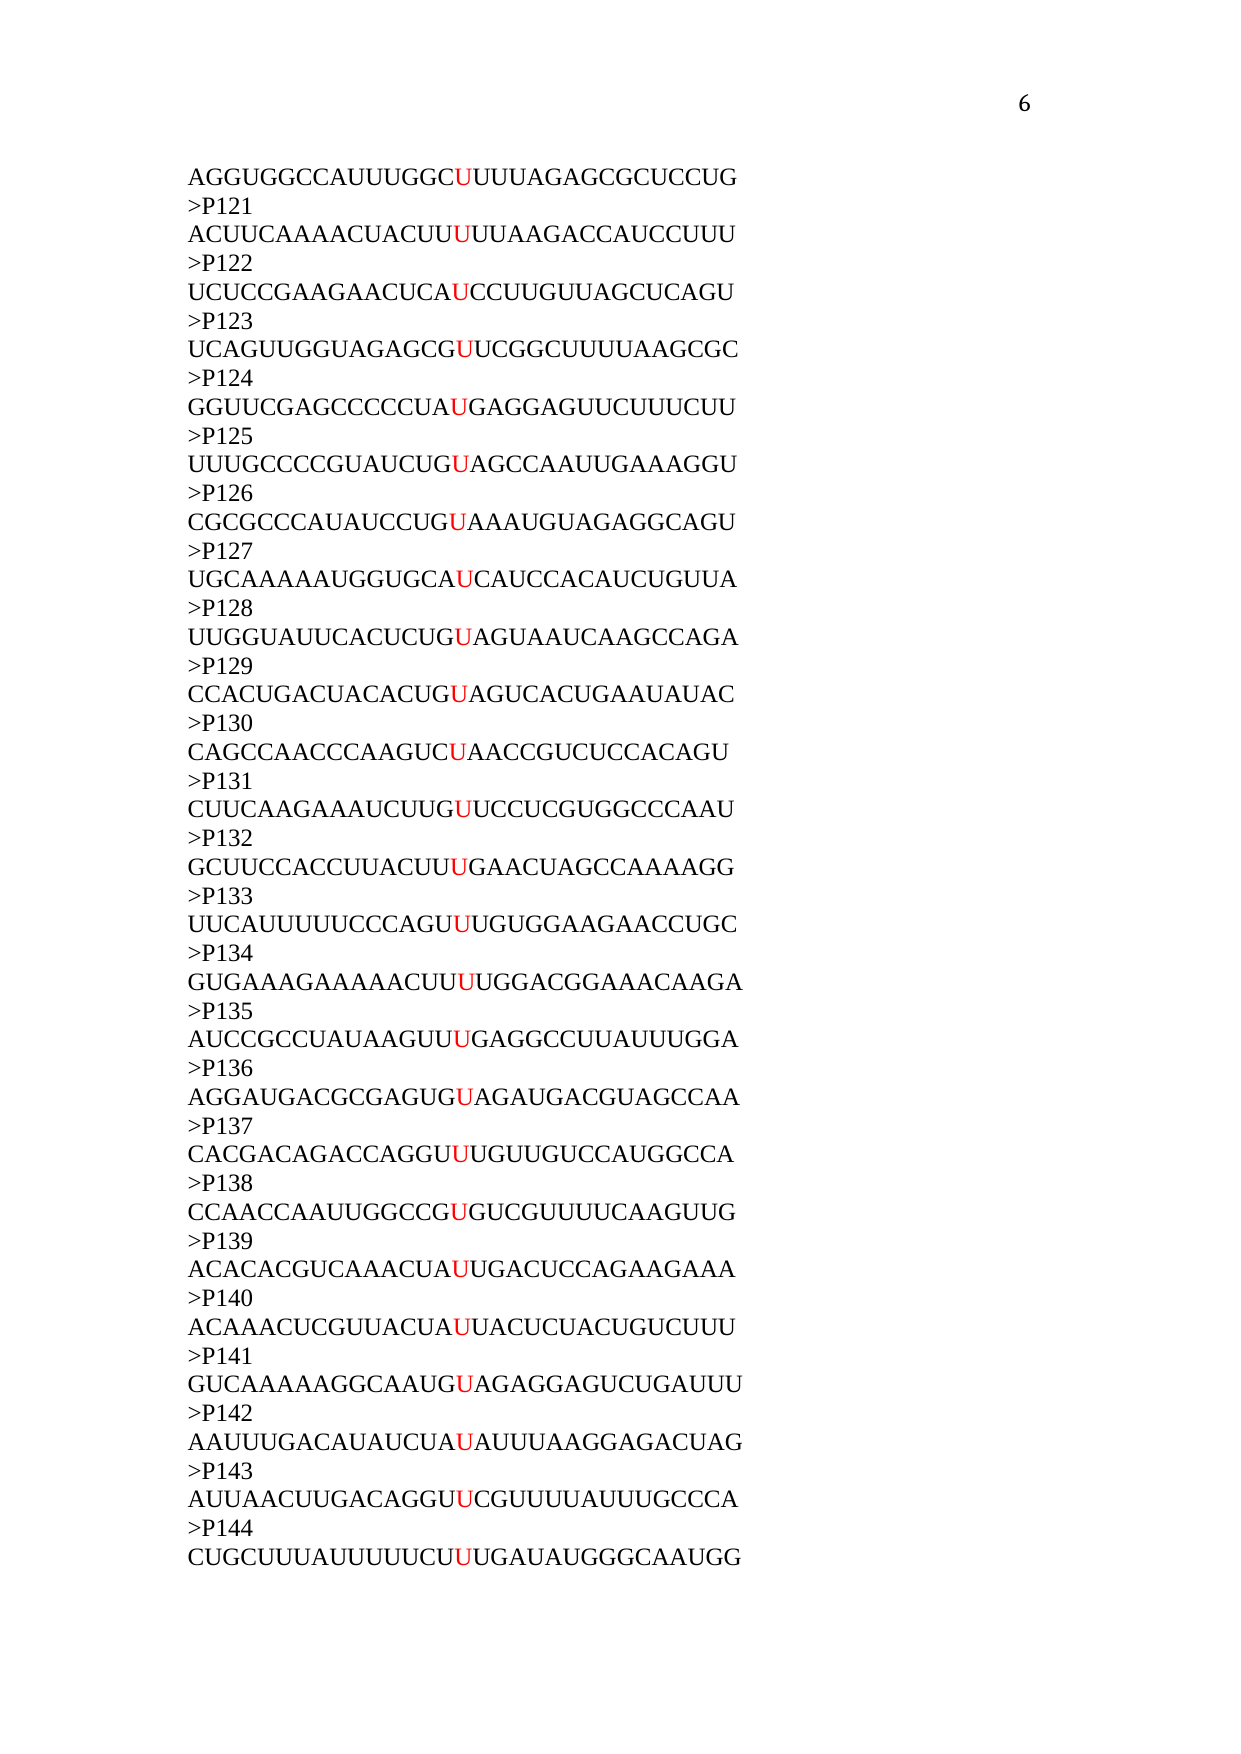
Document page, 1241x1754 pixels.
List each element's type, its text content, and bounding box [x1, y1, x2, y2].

list >P134 [187, 938, 1053, 967]
list UUGGUAUUCACUCUGUAGUAAUCAAGCCAGA [187, 622, 1053, 651]
list AGGUGGCCAUUUGGCUUUUAGAGCGCUCCUG [187, 162, 1053, 191]
list CGCGCCCAUAUCCUGUAAAUGUAGAGGCAGU [187, 507, 1053, 536]
list CUGCUUUAUUUUUCUUUGAUAUGGGCAAUGG [187, 1542, 1053, 1571]
list >P122 [187, 248, 1053, 277]
list >P133 [187, 881, 1053, 909]
list GUGAAAGAAAAACUUUUGGACGGAAACAAGA [187, 967, 1053, 996]
list AUUAACUUGACAGGUUCGUUUUAUUUGCCCA [187, 1484, 1053, 1513]
list >P125 [187, 421, 1053, 449]
list CAGCCAACCCAAGUCUAACCGUCUCCACAGU [187, 737, 1053, 766]
list UCUCCGAAGAACUCAUCCUUGUUAGCUCAGU [187, 277, 1053, 306]
list UUCAUUUUUCCCAGUUUGUGGAAGAACCUGC [187, 909, 1053, 938]
list >P127 [187, 536, 1053, 564]
list >P144 [187, 1513, 1053, 1542]
list >P143 [187, 1456, 1053, 1484]
list >P123 [187, 306, 1053, 334]
list CCAACCAAUUGGCCGUGUCGUUUUCAAGUUG [187, 1197, 1053, 1226]
list >P124 [187, 363, 1053, 392]
list >P141 [187, 1341, 1053, 1369]
list >P139 [187, 1226, 1053, 1254]
list AUCCGCCUAUAAGUUUGAGGCCUUAUUUGGA [187, 1024, 1053, 1053]
list GCUUCCACCUUACUUUGAACUAGCCAAAAGG [187, 852, 1053, 881]
list GGUUCGAGCCCCCUAUGAGGAGUUCUUUCUU [187, 392, 1053, 421]
list CCACUGACUACACUGUAGUCACUGAAUAUAC [187, 679, 1053, 708]
list CACGACAGACCAGGUUUGUUGUCCAUGGCCA [187, 1139, 1053, 1168]
list >P138 [187, 1168, 1053, 1197]
list UUUGCCCCGUAUCUGUAGCCAAUUGAAAGGU [187, 449, 1053, 478]
list UCAGUUGGUAGAGCGUUCGGCUUUUAAGCGC [187, 334, 1053, 363]
list >P140 [187, 1283, 1053, 1312]
list >P130 [187, 708, 1053, 737]
list ACAAACUCGUUACUAUUACUCUACUGUCUUU [187, 1312, 1053, 1341]
list ACACACGUCAAACUAUUGACUCCAGAAGAAA [187, 1254, 1053, 1283]
list >P128 [187, 593, 1053, 622]
list >P126 [187, 478, 1053, 507]
list GUCAAAAAGGCAAUGUAGAGGAGUCUGAUUU [187, 1369, 1053, 1398]
list >P142 [187, 1398, 1053, 1427]
list >P131 [187, 766, 1053, 794]
list >P137 [187, 1111, 1053, 1139]
list >P136 [187, 1053, 1053, 1082]
list >P135 [187, 996, 1053, 1024]
list AAUUUGACAUAUCUAUAUUUAAGGAGACUAG [187, 1427, 1053, 1456]
list >P129 [187, 651, 1053, 679]
list UGCAAAAAUGGUGCAUCAUCCACAUCUGUUA [187, 564, 1053, 593]
list >P121 [187, 191, 1053, 219]
list ACUUCAAAACUACUUUUUAAGACCAUCCUUU [187, 219, 1053, 248]
list AGGAUGACGCGAGUGUAGAUGACGUAGCCAA [187, 1082, 1053, 1111]
list CUUCAAGAAAUCUUGUUCCUCGUGGCCCAAU [187, 794, 1053, 823]
list >P132 [187, 823, 1053, 852]
